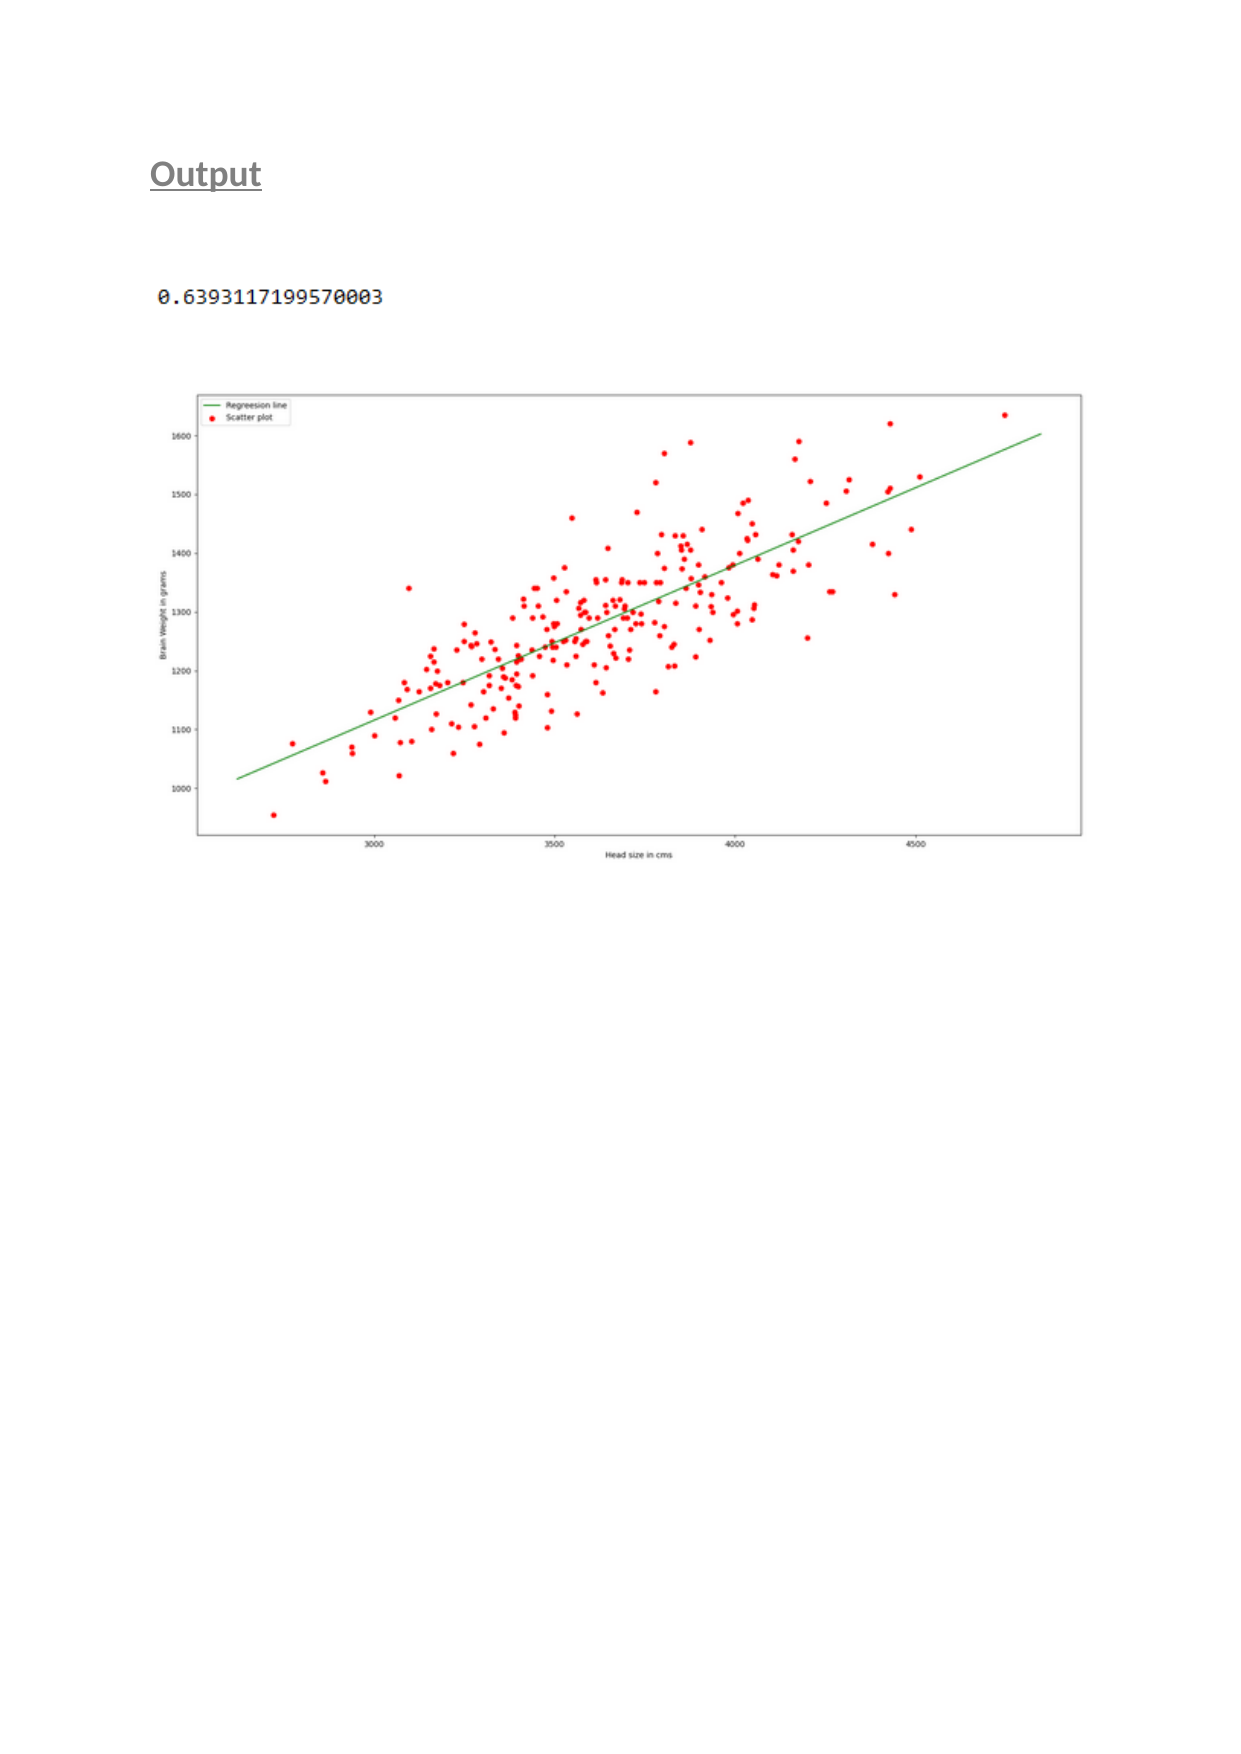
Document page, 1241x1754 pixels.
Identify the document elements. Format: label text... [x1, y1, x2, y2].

picture [150, 388, 1091, 867]
picture [150, 282, 400, 320]
text Output [150, 150, 1090, 196]
